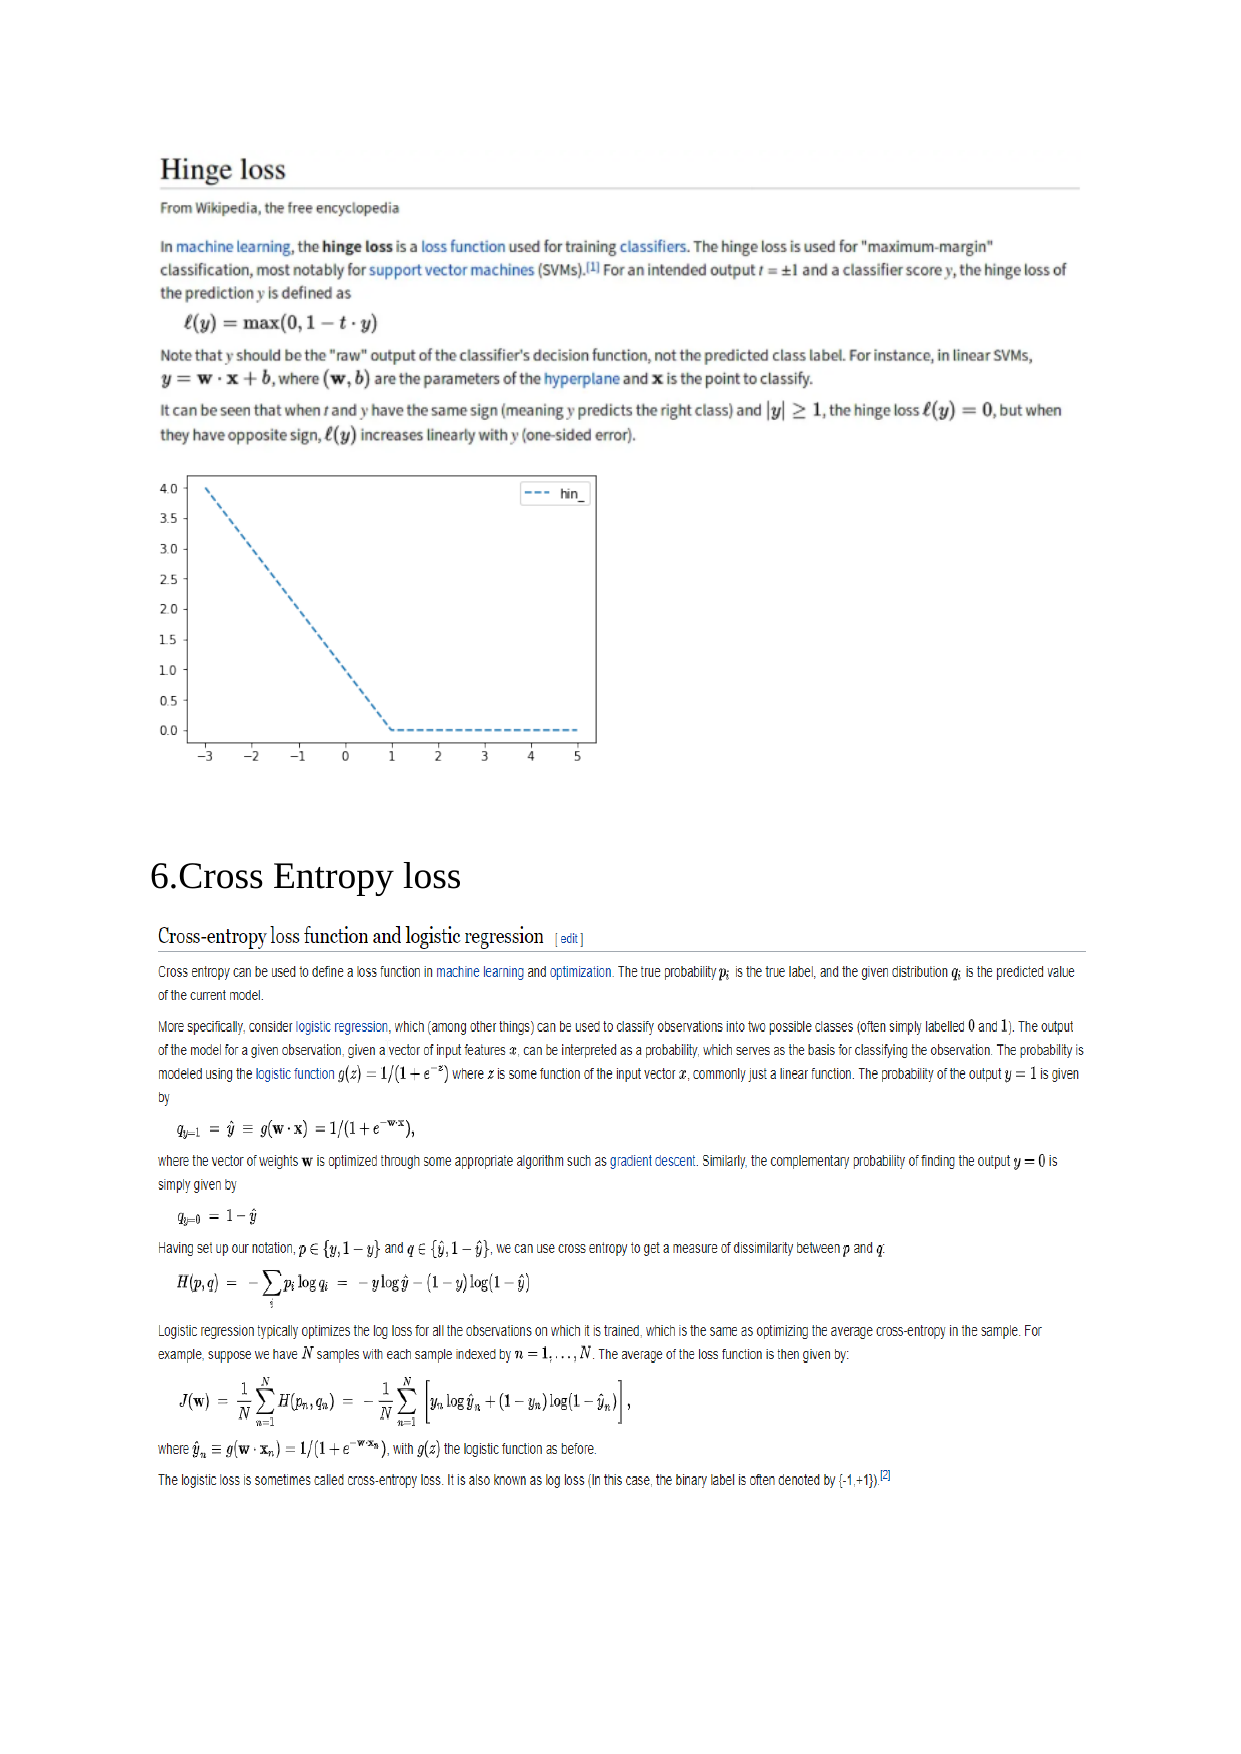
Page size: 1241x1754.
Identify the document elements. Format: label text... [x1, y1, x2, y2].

text 6.Cross Entropy loss [150, 853, 1090, 896]
picture [150, 150, 1091, 772]
picture [150, 916, 1091, 1506]
